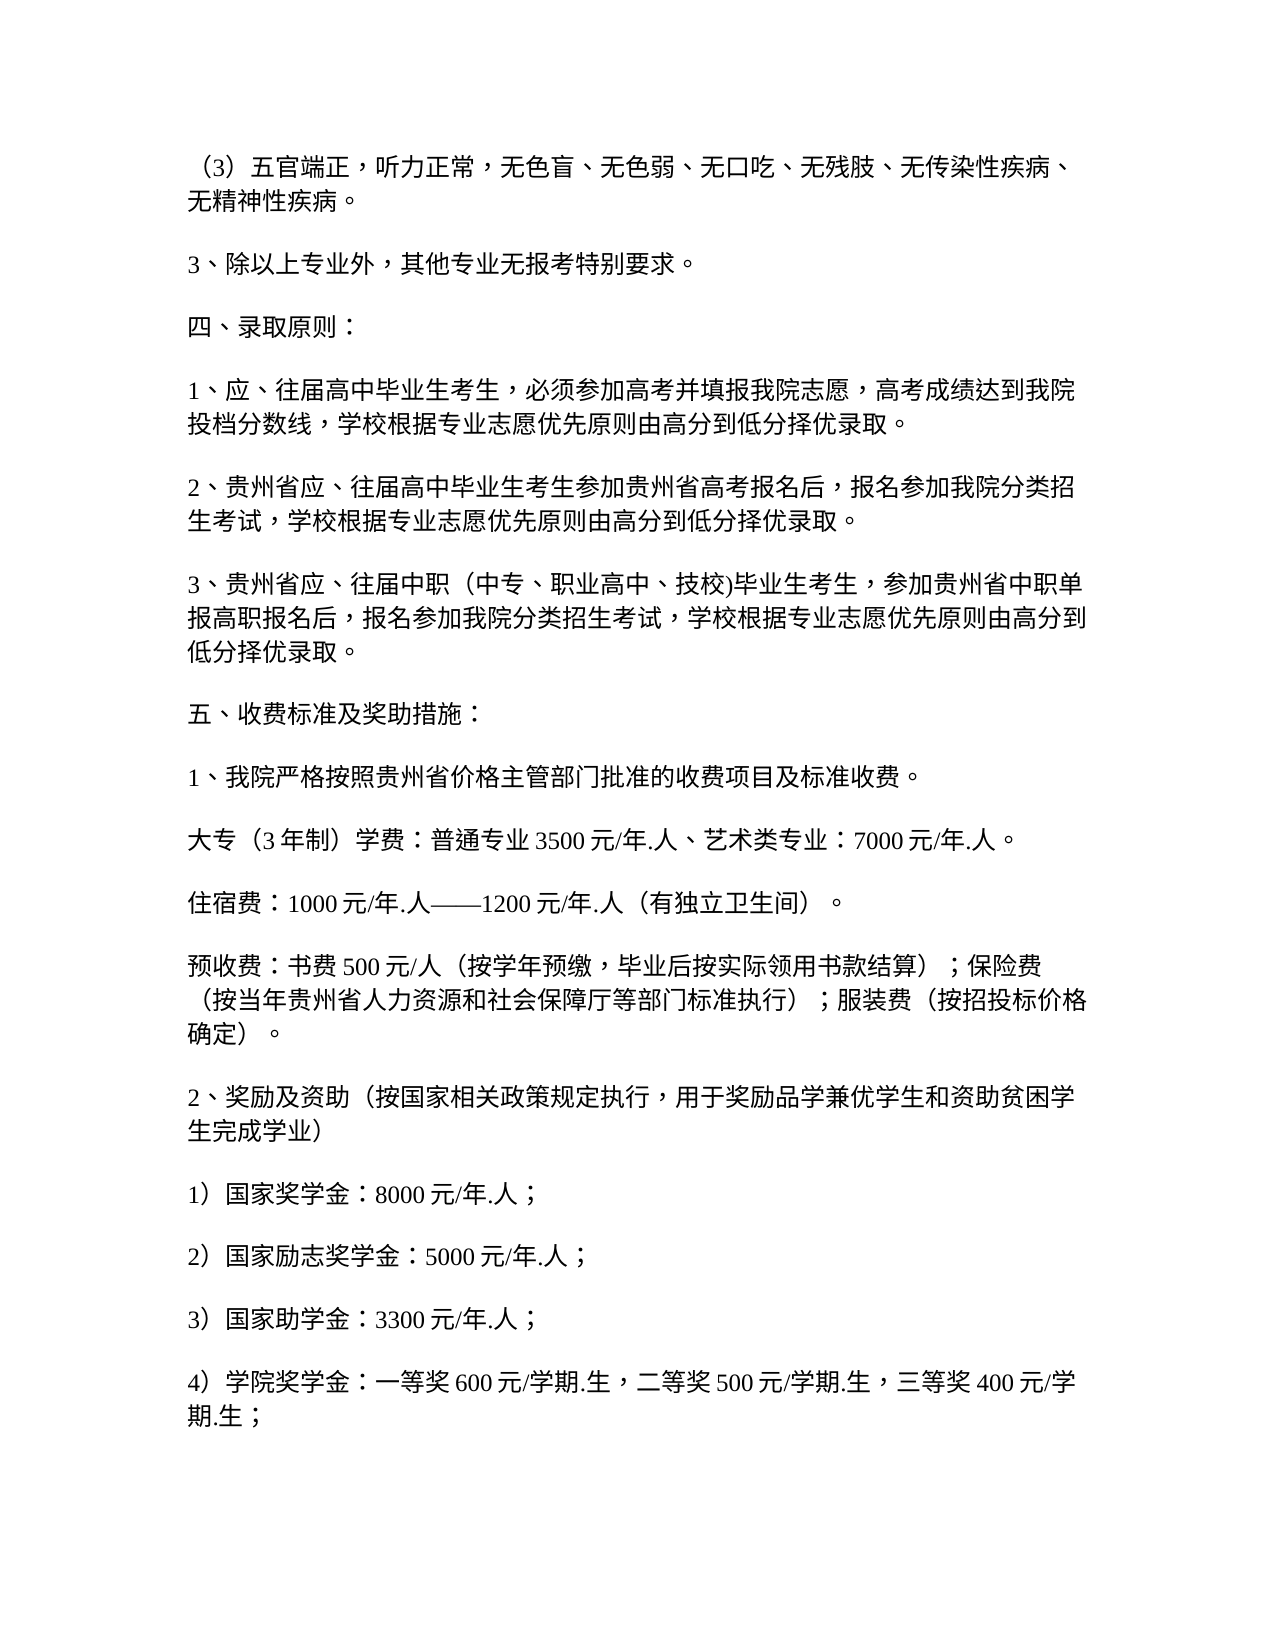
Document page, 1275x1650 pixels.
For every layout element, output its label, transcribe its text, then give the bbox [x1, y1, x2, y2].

text 3、除以上专业外，其他专业无报考特别要求。 [187, 247, 1087, 281]
text 2、贵州省应、往届高中毕业生考生参加贵州省高考报名后，报名参加我院分类招生考试，学校根据专业志愿优先原则由高分到低分择优录取。 [187, 469, 1087, 537]
text 3）国家助学金：3300元/年.人； [187, 1302, 1087, 1336]
text 3、贵州省应、往届中职（中专、职业高中、技校)毕业生考生，参加贵州省中职单报高职报名后，报名参加我院分类招生考试，学校根据专业志愿优先原则由高分到低分择优录取。 [187, 566, 1087, 668]
text 1、我院严格按照贵州省价格主管部门批准的收费项目及标准收费。 [187, 760, 1087, 794]
text 大专（3年制）学费：普通专业3500元/年.人、艺术类专业：7000元/年.人。 [187, 823, 1087, 857]
text 1、应、往届高中毕业生考生，必须参加高考并填报我院志愿，高考成绩达到我院投档分数线，学校根据专业志愿优先原则由高分到低分择优录取。 [187, 372, 1087, 441]
text 住宿费：1000元/年.人——1200元/年.人（有独立卫生间）。 [187, 886, 1087, 920]
text 2）国家励志奖学金：5000元/年.人； [187, 1239, 1087, 1273]
text 四、录取原则： [187, 310, 1087, 344]
text 2、奖励及资助（按国家相关政策规定执行，用于奖励品学兼优学生和资助贫困学生完成学业） [187, 1079, 1087, 1147]
text 五、收费标准及奖助措施： [187, 697, 1087, 731]
text 4）学院奖学金：一等奖600元/学期.生，二等奖500元/学期.生，三等奖400元/学期.生； [187, 1365, 1087, 1433]
text 预收费：书费500元/人（按学年预缴，毕业后按实际领用书款结算）；保险费（按当年贵州省人力资源和社会保障厅等部门标准执行）；服装费（按招投标价格确定）。 [187, 948, 1087, 1051]
text （3）五官端正，听力正常，无色盲、无色弱、无口吃、无残肢、无传染性疾病、无精神性疾病。 [187, 150, 1087, 218]
text 1）国家奖学金：8000元/年.人； [187, 1176, 1087, 1210]
